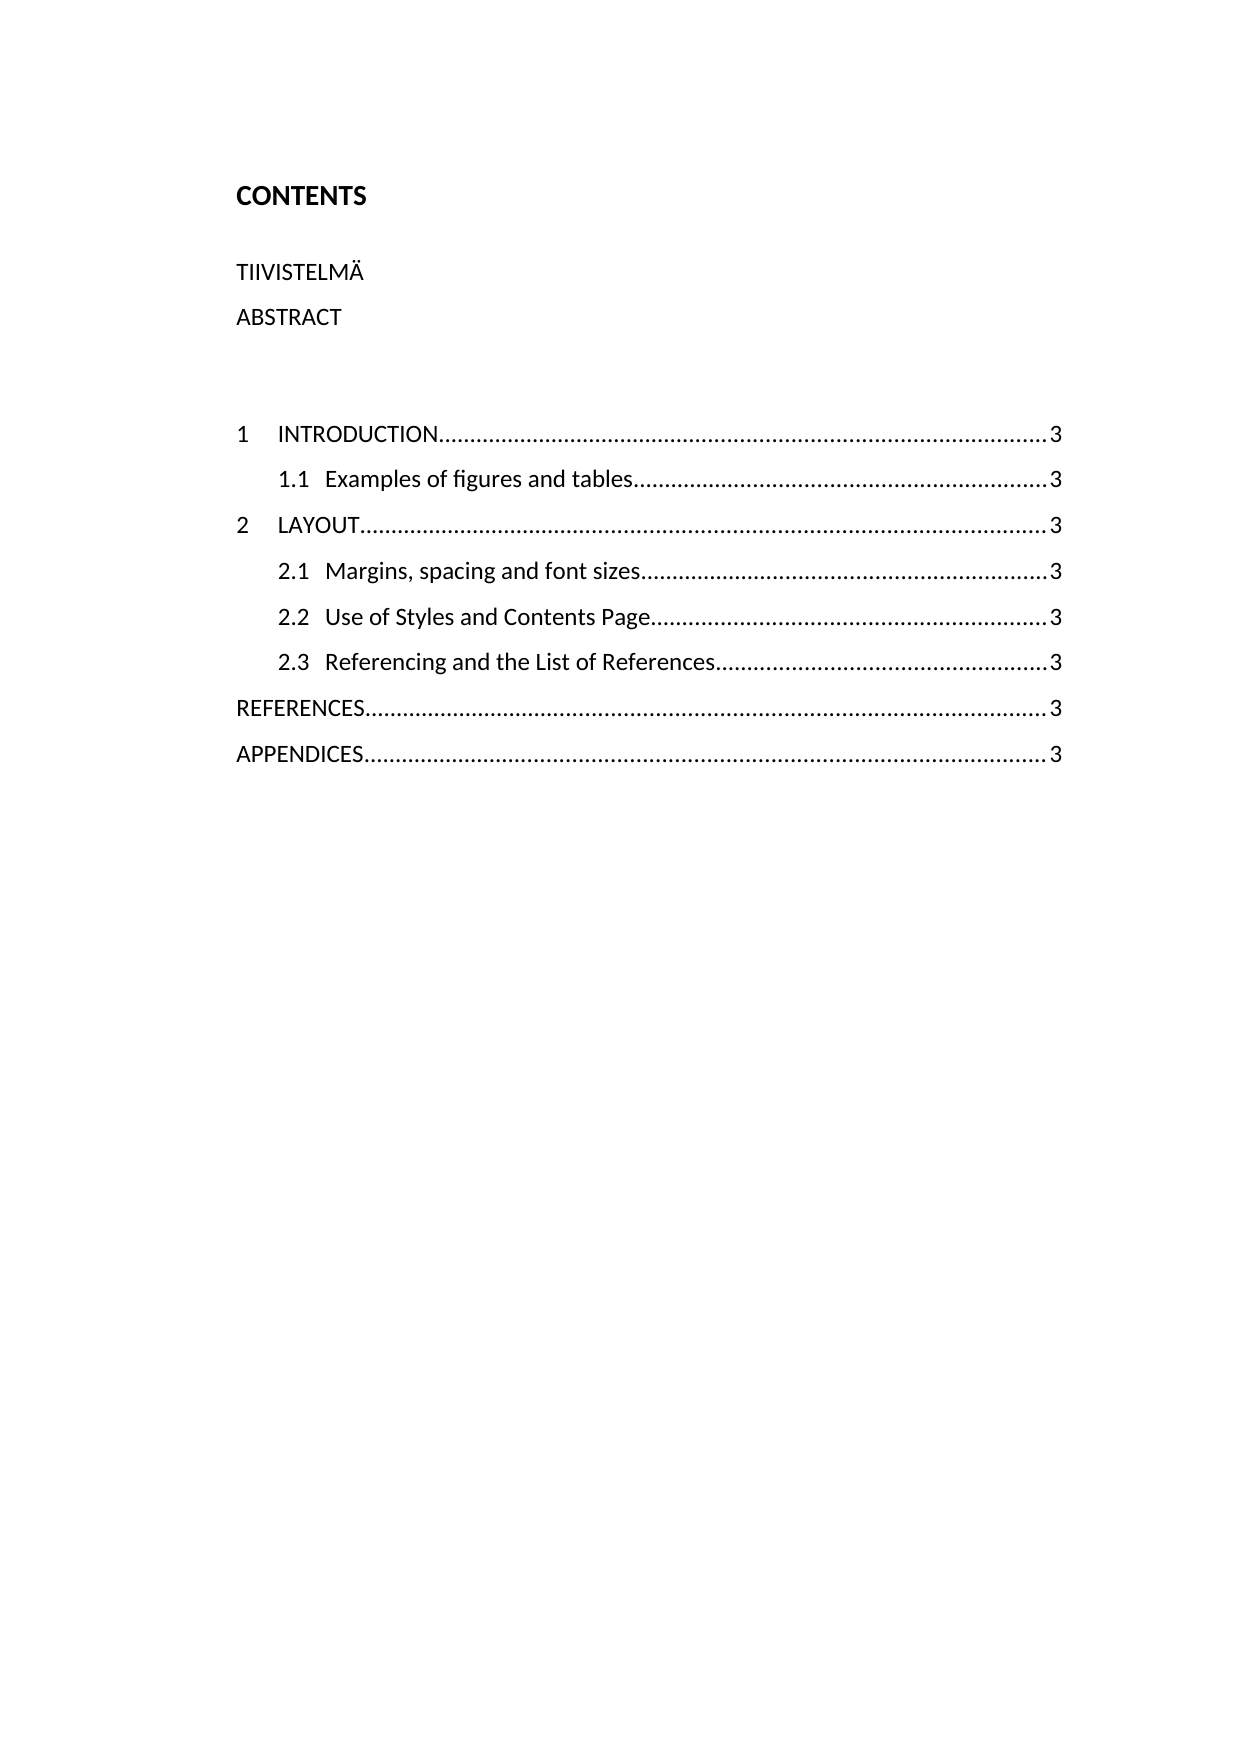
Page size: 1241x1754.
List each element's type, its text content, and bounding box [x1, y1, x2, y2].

text Appendices 3 [236, 738, 1063, 768]
text 1.1 Examples of figures and tables 3 [278, 463, 1063, 494]
text ABSTRACT [236, 301, 1063, 332]
text 2.2 Use of Styles and Contents Page 3 [278, 601, 1063, 631]
text 1 Introduction 3 [236, 418, 1063, 448]
text Tiivistelmä [236, 256, 1063, 286]
text 2 Layout 3 [236, 509, 1063, 540]
text References 3 [236, 692, 1063, 723]
text CONTENTS [236, 177, 1063, 213]
text 2.3 Referencing and the List of References 3 [278, 646, 1063, 677]
text 2.1 Margins, spacing and font sizes 3 [278, 555, 1063, 586]
